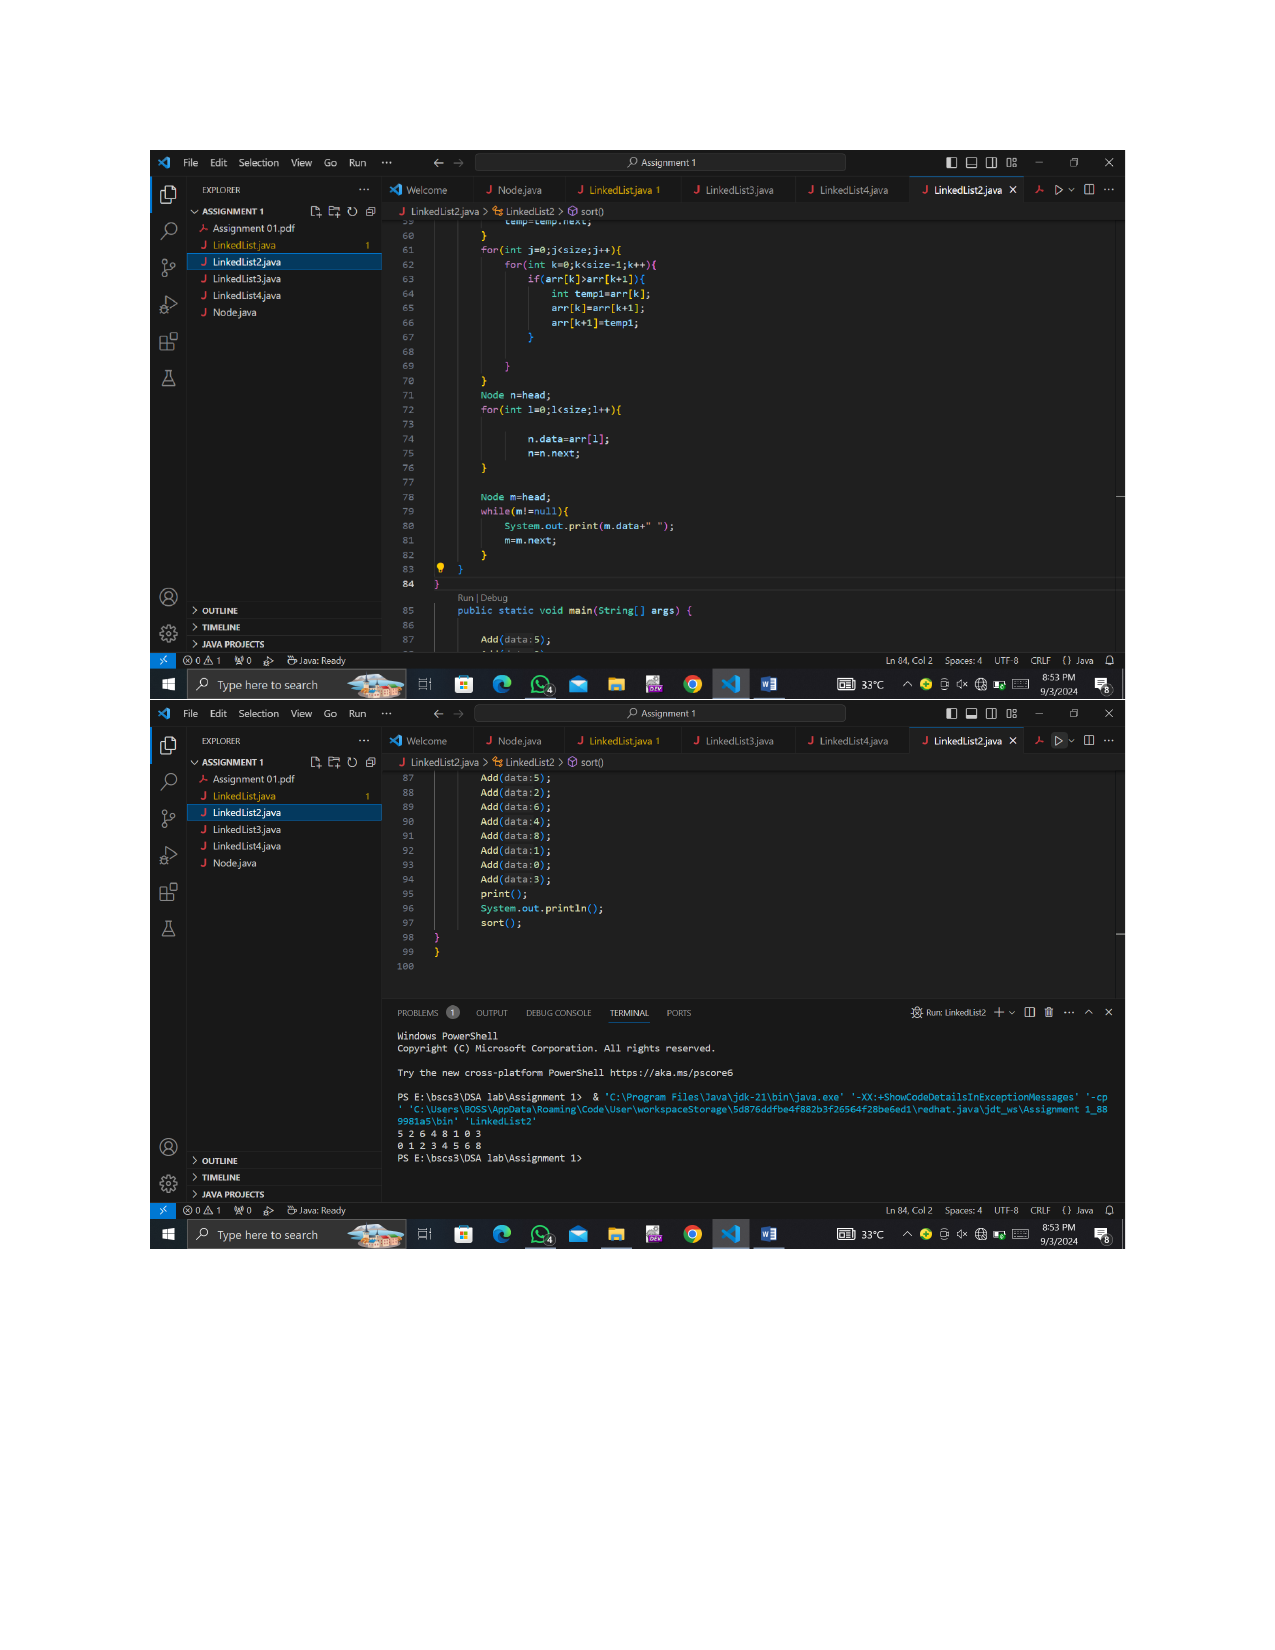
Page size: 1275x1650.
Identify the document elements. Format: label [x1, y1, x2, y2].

picture [150, 700, 1125, 1249]
picture [150, 150, 1125, 699]
